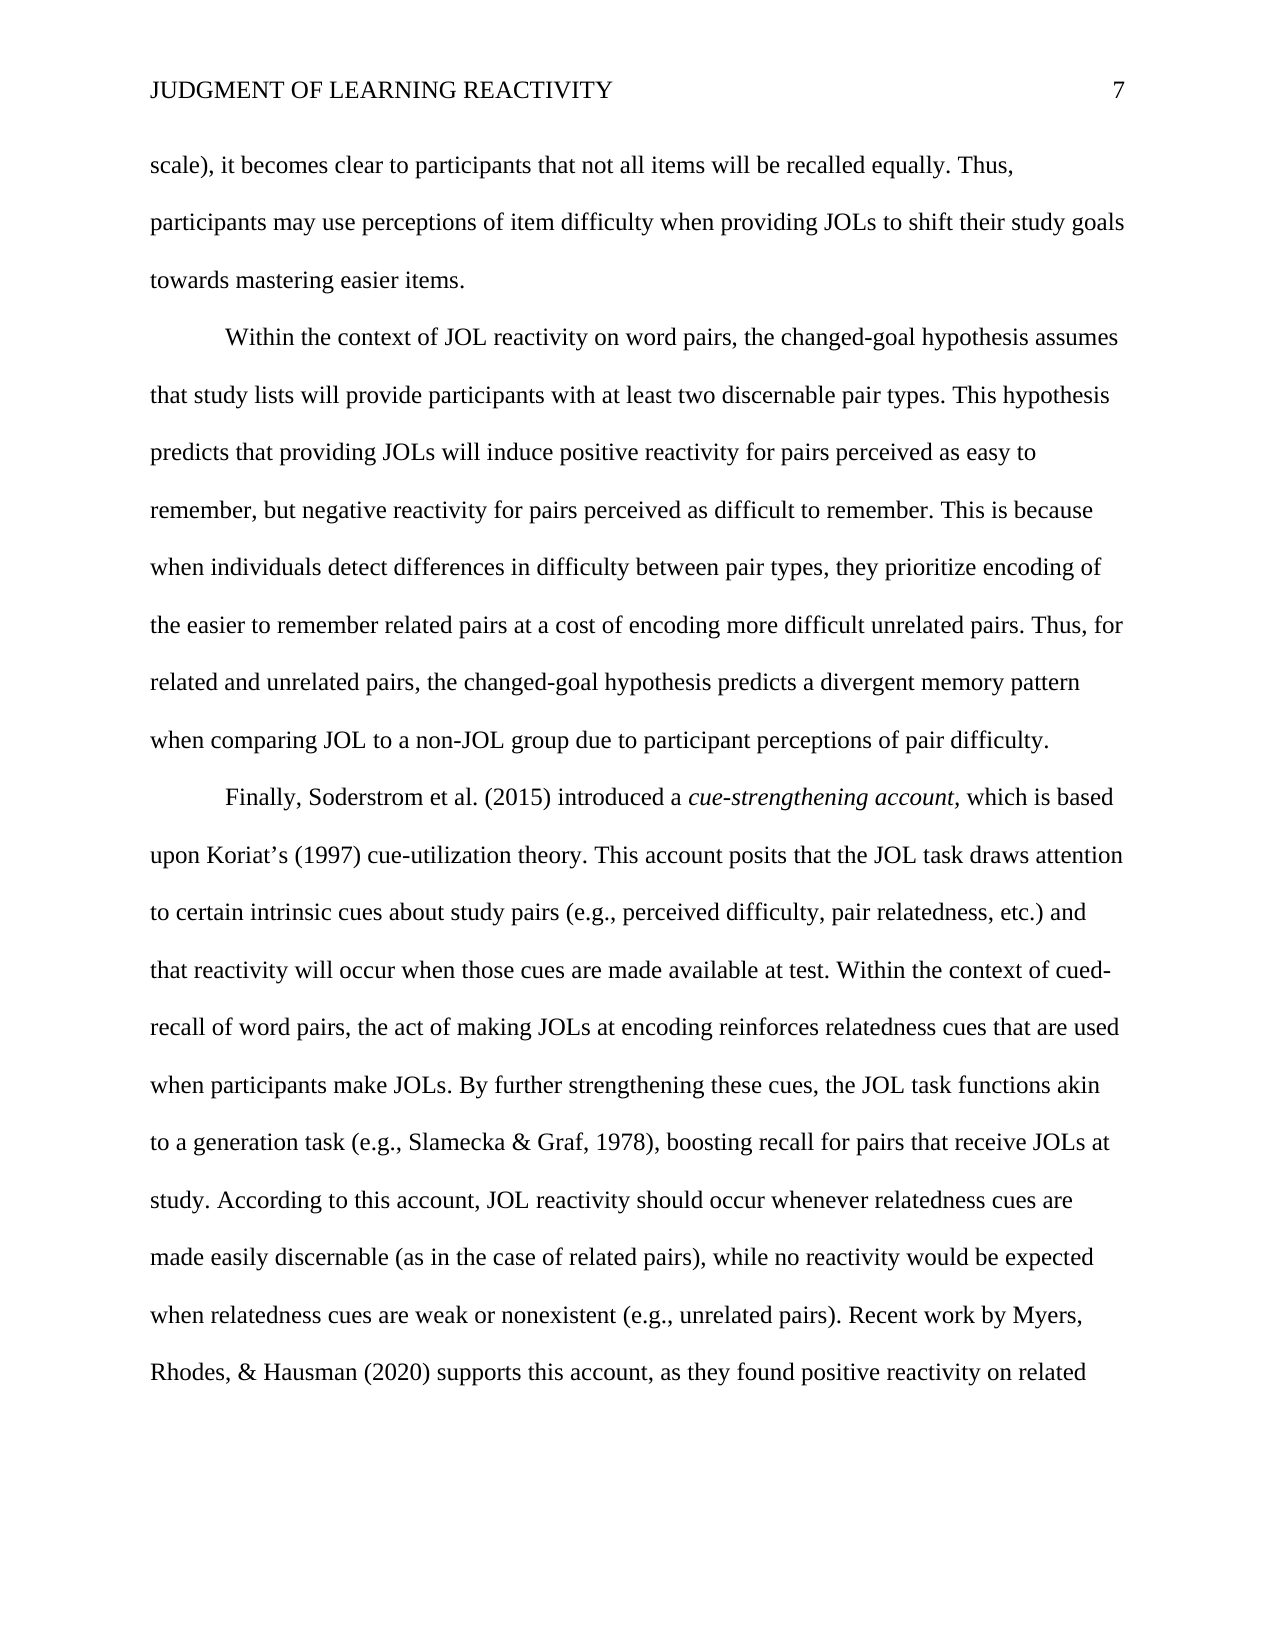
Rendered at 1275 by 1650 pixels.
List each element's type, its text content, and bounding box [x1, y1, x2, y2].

text Within the context of JOL reactivity on word pairs, the changed-goal hypothesis assumes that study lists will provide participants with at least two discernable pair types. This hypothesis predicts that providing JOLs will induce positive reactivity for pairs perceived as easy to remember, but negative reactivity for pairs perceived as difficult to remember. This is because when individuals detect differences in difficulty between pair types, they prioritize encoding of the easier to remember related pairs at a cost of encoding more difficult unrelated pairs. Thus, for related and unrelated pairs, the changed-goal hypothesis predicts a divergent memory pattern when comparing JOL to a non-JOL group due to participant perceptions of pair difficulty. [150, 322, 1125, 754]
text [150, 150, 1125, 294]
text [150, 782, 1125, 1386]
